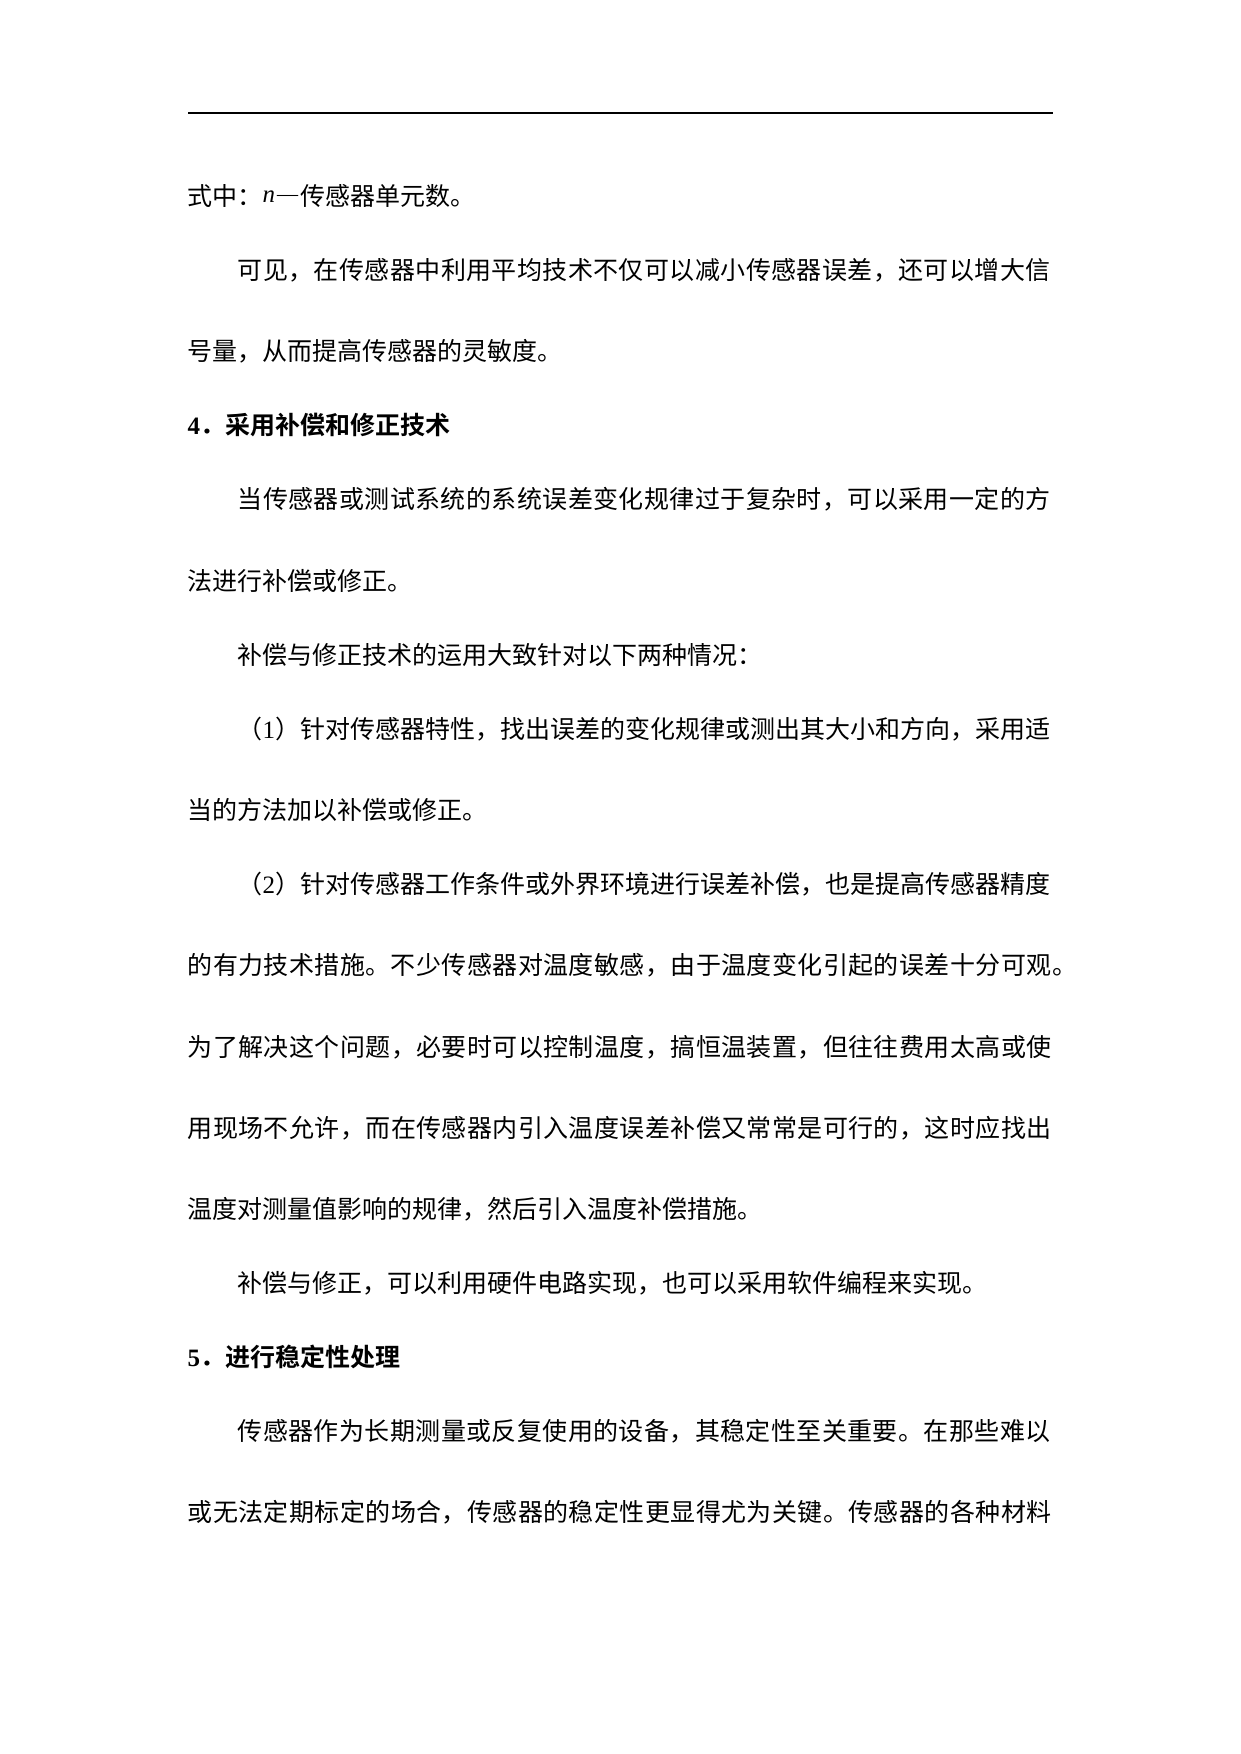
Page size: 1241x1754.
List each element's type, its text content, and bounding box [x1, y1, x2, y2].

subtitle 4．采用补偿和修正技术 [187, 391, 1053, 456]
text （1）针对传感器特性，找出误差的变化规律或测出其大小和方向，采用适当的方法加以补偿或修正。 [187, 695, 1053, 841]
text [187, 1397, 1053, 1543]
text 当传感器或测试系统的系统误差变化规律过于复杂时，可以采用一定的方法进行补偿或修正。 [187, 465, 1053, 612]
text 补偿与修正，可以利用硬件电路实现，也可以采用软件编程来实现。 [187, 1249, 1053, 1314]
text 补偿与修正技术的运用大致针对以下两种情况： [187, 621, 1053, 686]
text 式中：—传感器单元数。 [187, 162, 1053, 227]
text 可见，在传感器中利用平均技术不仅可以减小传感器误差，还可以增大信号量，从而提高传感器的灵敏度。 [187, 236, 1053, 382]
text （2）针对传感器工作条件或外界环境进行误差补偿，也是提高传感器精度的有力技术措施。不少传感器对温度敏感，由于温度变化引起的误差十分可观。为了解决这个问题，必要时可以控制温度，搞恒温装置，但往往费用太高或使用现场不允许，而在传感器内引入温度误差补偿又常常是可行的，这时应找出温度对测量值影响的规律，然后引入温度补偿措施。 [187, 850, 1053, 1240]
subtitle 5．进行稳定性处理 [187, 1323, 1053, 1388]
